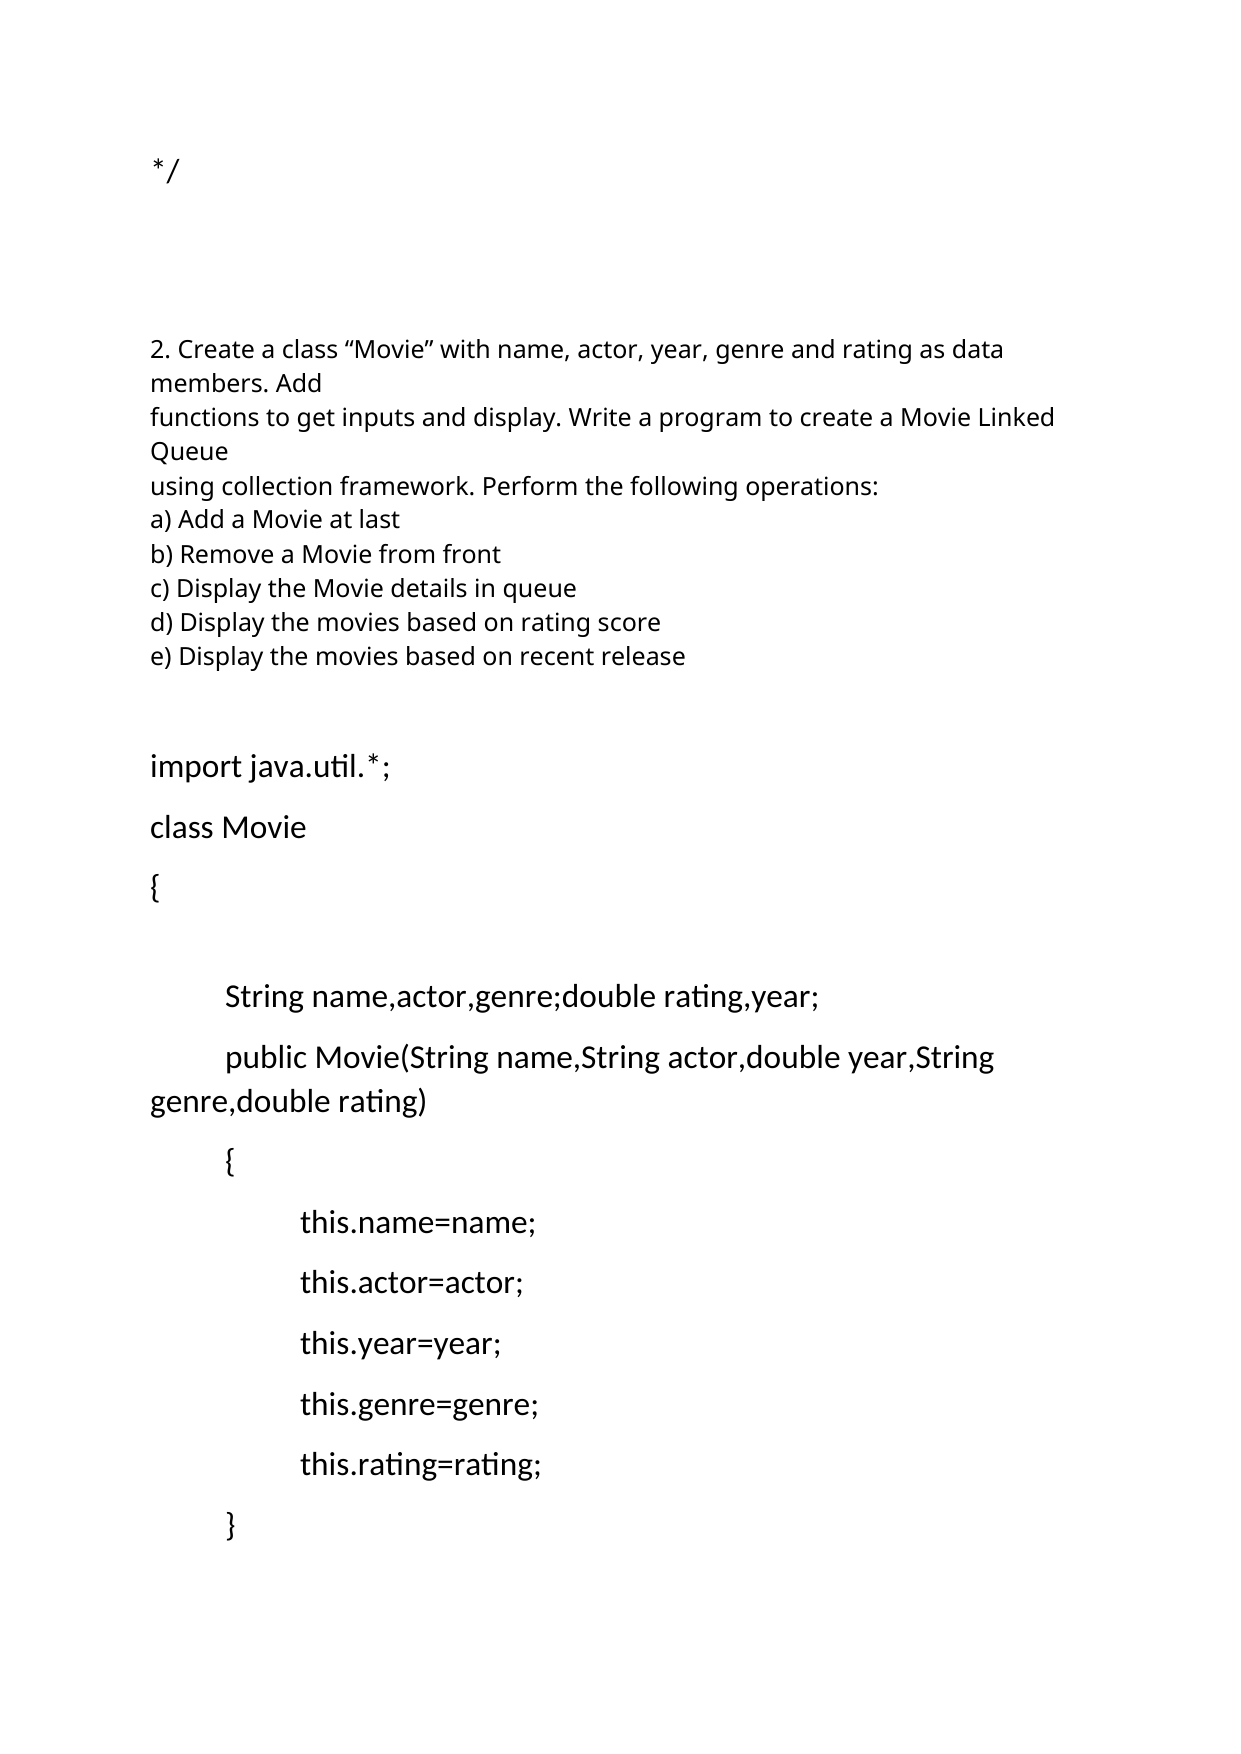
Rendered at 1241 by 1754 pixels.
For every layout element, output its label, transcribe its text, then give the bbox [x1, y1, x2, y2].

text a) Add a Movie at last [150, 502, 1090, 536]
text public Movie(String name,String actor,double year,String genre,double rating) [150, 1036, 1090, 1120]
text String name,actor,genre;double rating,year; [150, 975, 1090, 1016]
text class Movie [150, 806, 1090, 847]
text this.genre=genre; [150, 1383, 1090, 1423]
text c) Display the Movie details in queue [150, 570, 1090, 604]
text 2. Create a class “Movie” with name, actor, year, genre and rating as data members. Add [150, 332, 1090, 400]
text b) Remove a Movie from front [150, 536, 1090, 570]
text { [150, 1140, 1090, 1181]
text using collection framework. Perform the following operations: [150, 468, 1090, 502]
text } [150, 1504, 1090, 1545]
text */ [150, 150, 1090, 191]
text this.rating=rating; [150, 1443, 1090, 1484]
text this.actor=actor; [150, 1262, 1090, 1302]
text { [150, 867, 1090, 907]
text d) Display the movies based on rating score [150, 604, 1090, 638]
text functions to get inputs and display. Write a program to create a Movie Linked Queue [150, 400, 1090, 468]
text this.year=year; [150, 1322, 1090, 1363]
text import java.util.*; [150, 745, 1090, 786]
text e) Display the movies based on recent release [150, 638, 1090, 672]
text this.name=name; [150, 1201, 1090, 1242]
